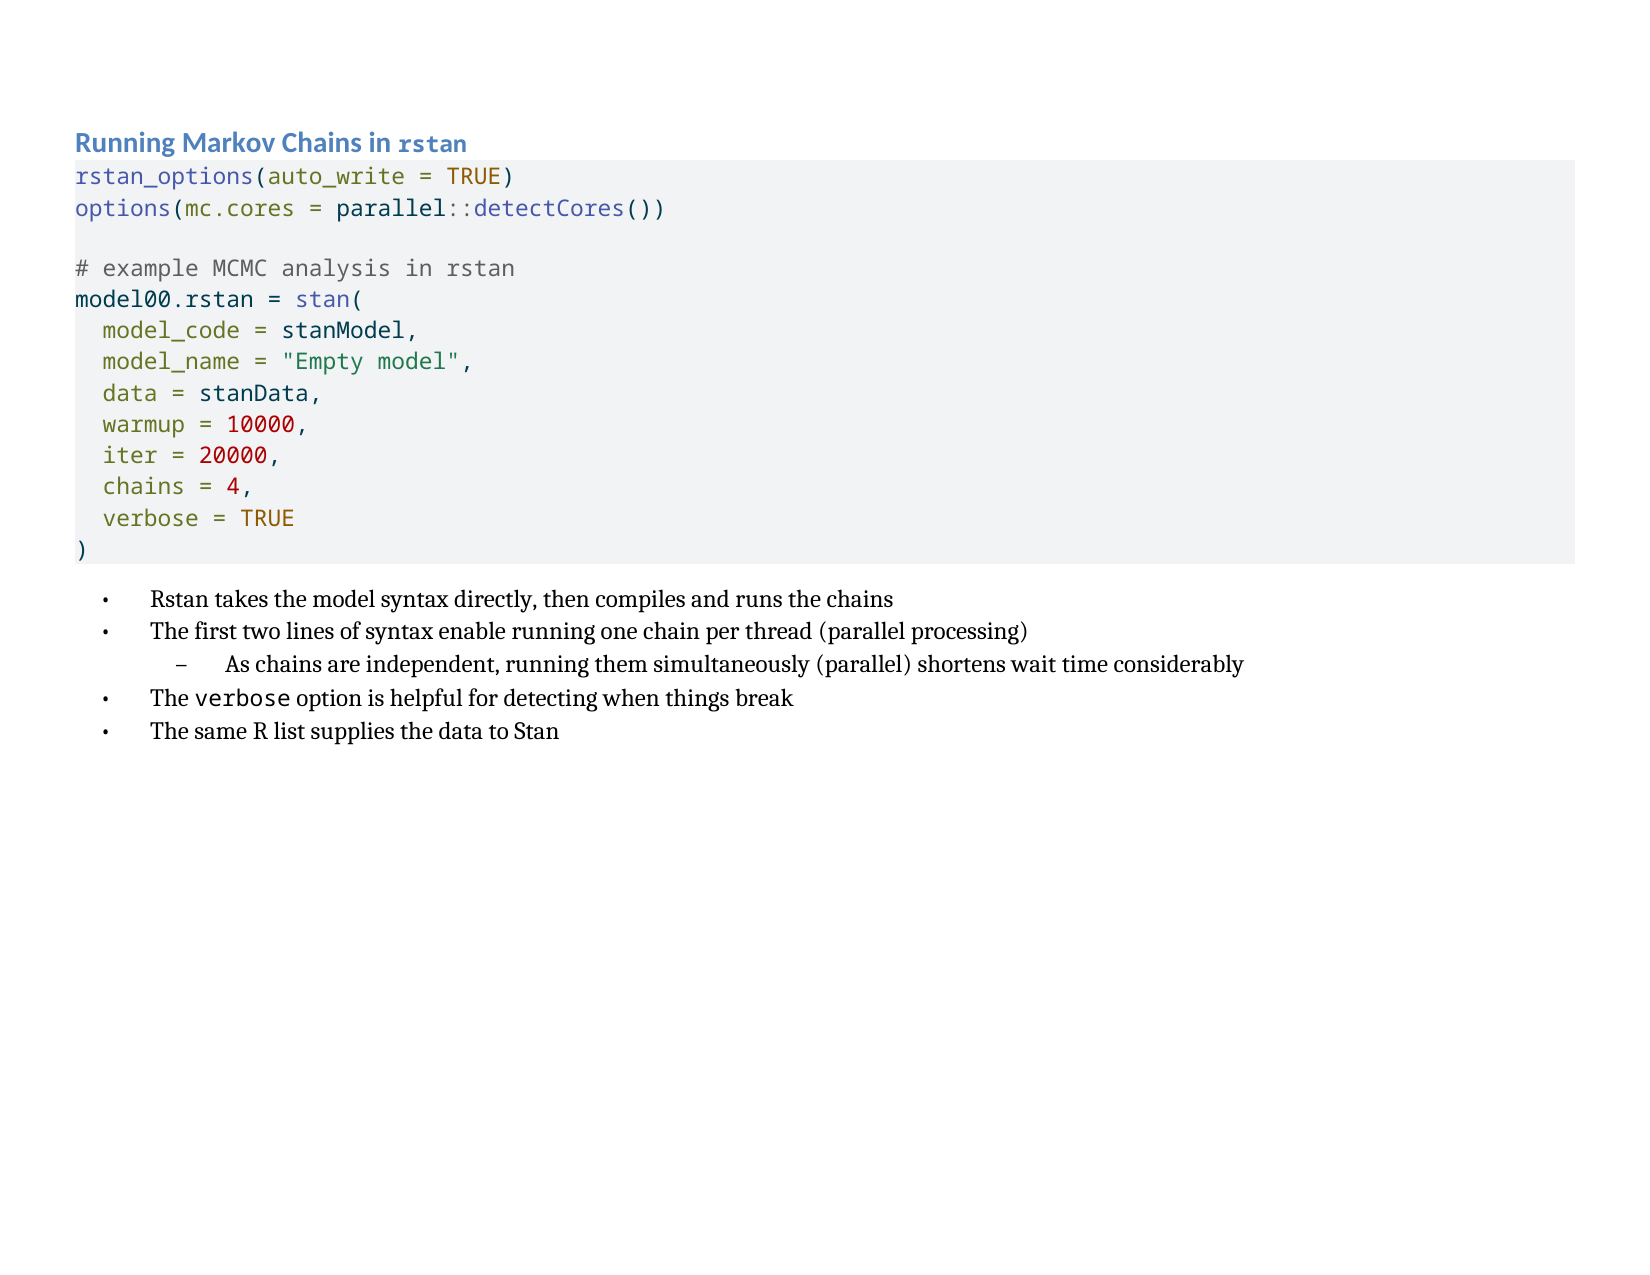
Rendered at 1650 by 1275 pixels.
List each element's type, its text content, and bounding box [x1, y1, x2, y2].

list The first two lines of syntax enable running one chain per thread (parallel processing) [100, 617, 1575, 646]
list The verbose option is helpful for detecting when things break [100, 682, 1575, 713]
list Rstan takes the model syntax directly, then compiles and runs the chains [100, 585, 1575, 613]
list As chains are independent, running them simultaneously (parallel) shortens wait time considerably [175, 650, 1575, 678]
subtitle Running Markov Chains in rstan [75, 124, 1575, 160]
text rstan_options(auto_write = TRUE) options(mc.cores = parallel::detectCores()) # example MCMC analysis in rstan model00.rstan = stan( model_code = stanModel, model_name = "Empty model", data = stanData, warmup = 10000, iter = 20000, chains = 4, verbose = TRUE ) [75, 160, 1575, 564]
list The same R list supplies the data to Stan [100, 717, 1575, 746]
